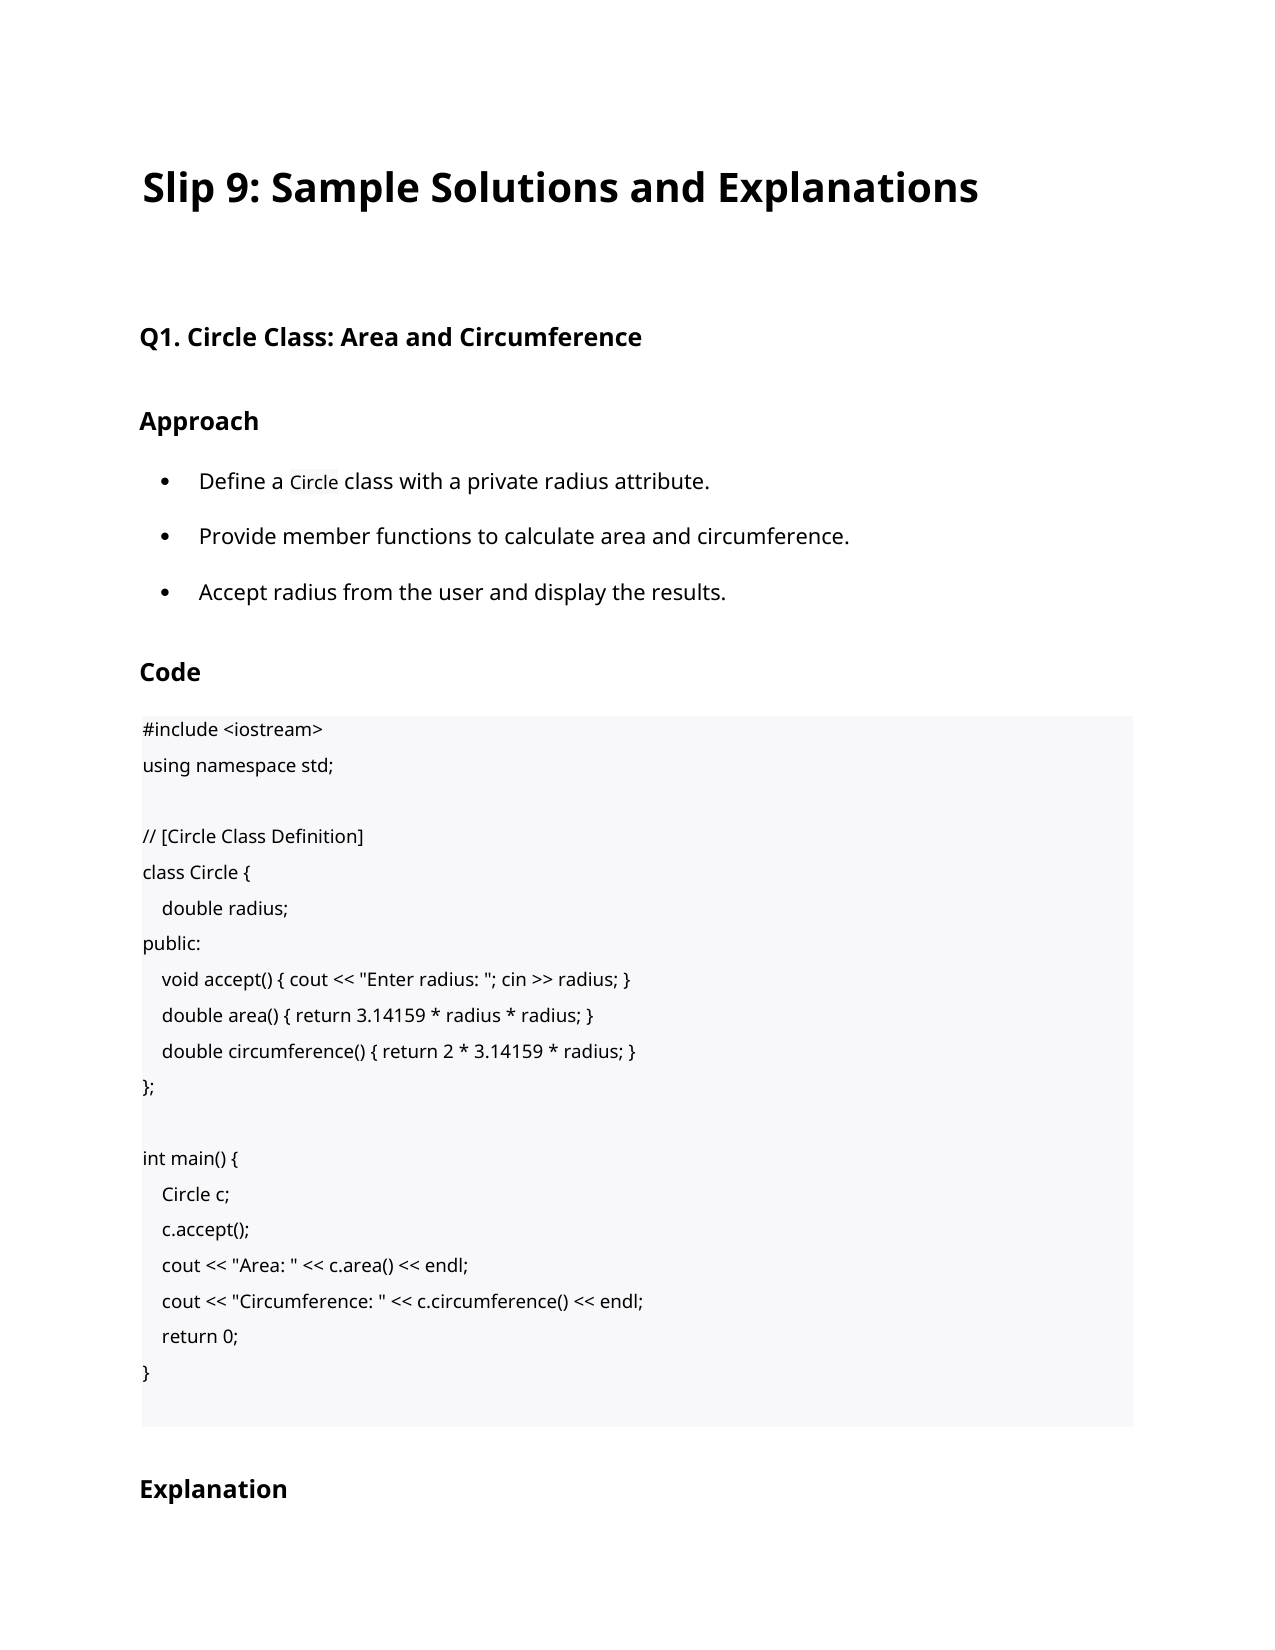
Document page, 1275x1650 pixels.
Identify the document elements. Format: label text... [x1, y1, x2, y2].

text #include <iostream> using namespace std; // [Circle Class Definition] class Circle { double radius; public: void accept() { cout << "Enter radius: "; cin >> radius; } double area() { return 3.14159 * radius * radius; } double circumference() { return 2 * 3.14159 * radius; } }; int main() { Circle c; c.accept(); cout << "Area: " << c.area() << endl; cout << "Circumference: " << c.circumference() << endl; return 0; } [142, 716, 1133, 1427]
text Slip 9: Sample Solutions and Explanations [142, 158, 1133, 214]
text Approach [139, 404, 1133, 438]
text Code [139, 654, 1133, 688]
text Explanation [139, 1471, 1133, 1505]
list Define a Circle class with a private radius attribute. [161, 466, 1133, 495]
text Q1. Circle Class: Area and Circumference [139, 320, 1133, 354]
list Accept radius from the user and display the results. [161, 577, 1133, 607]
list Provide member functions to calculate area and circumference. [161, 521, 1133, 551]
